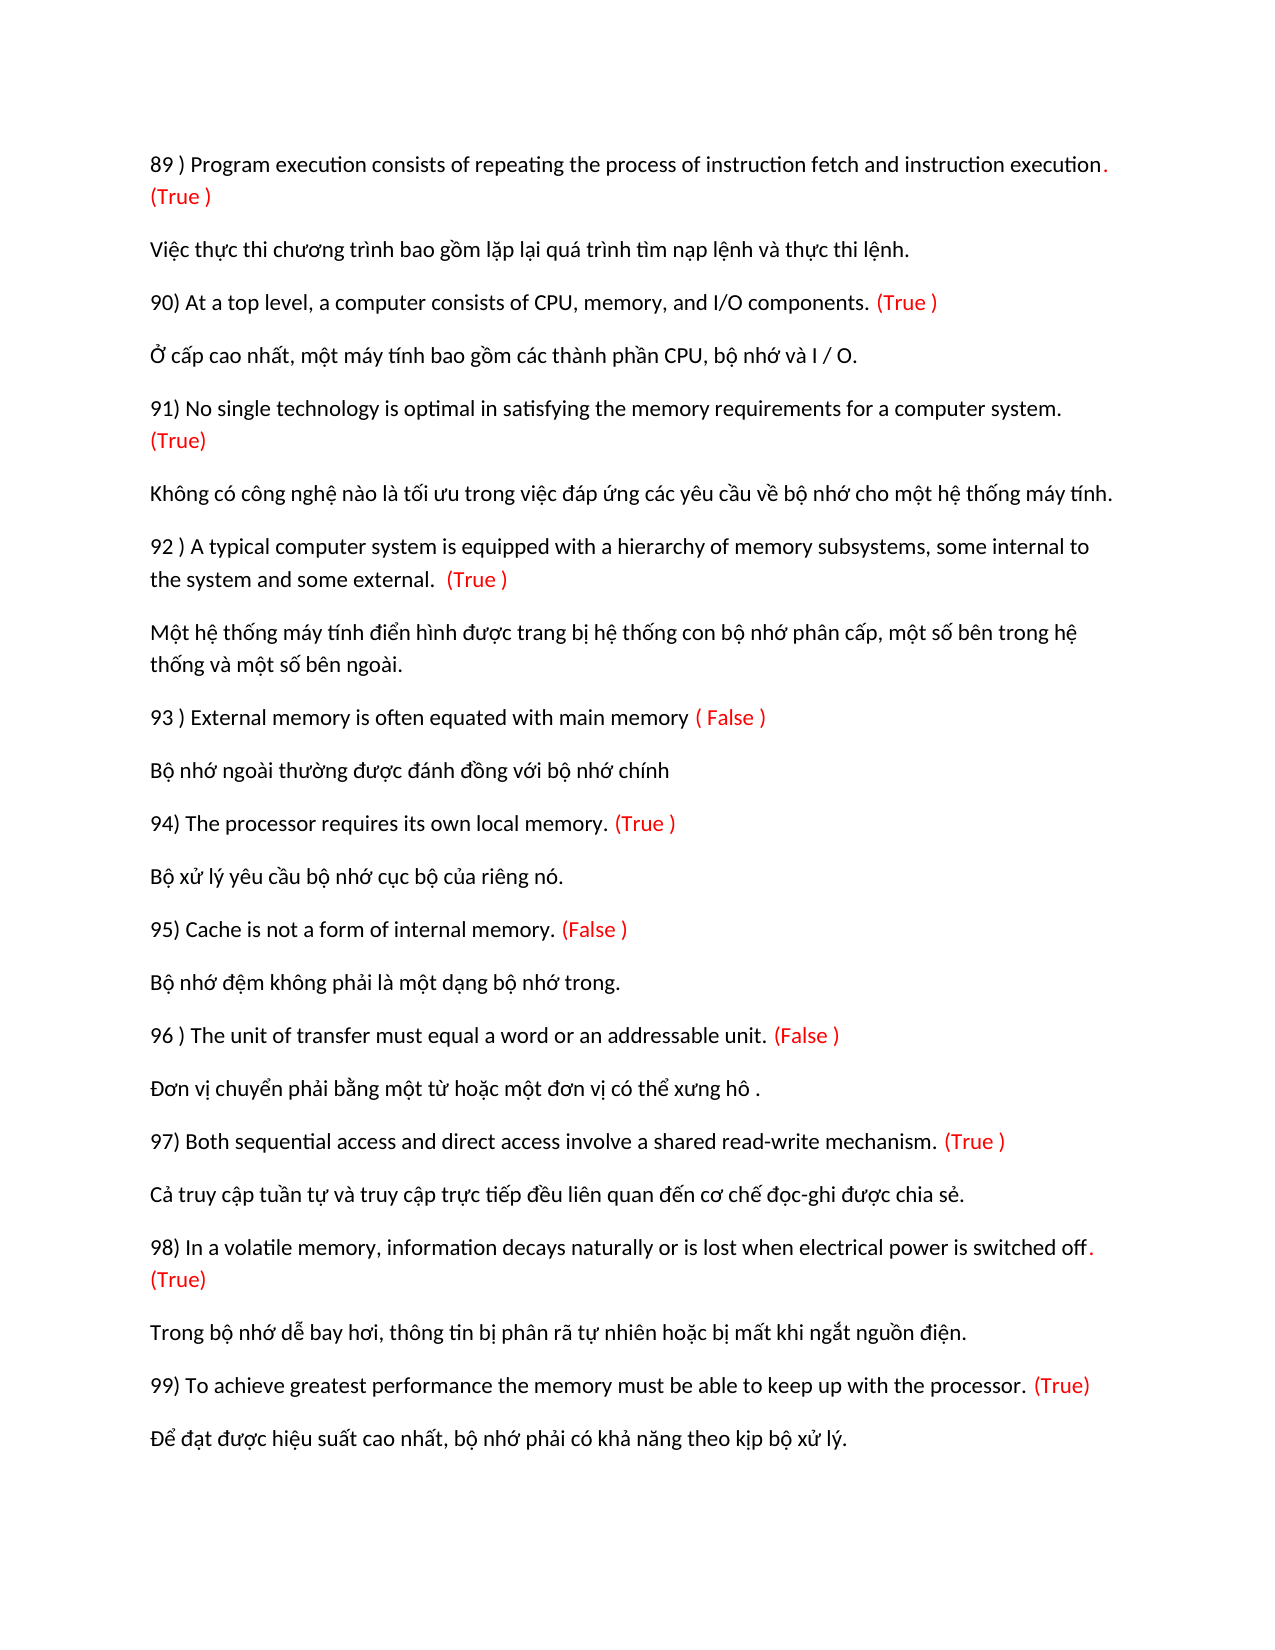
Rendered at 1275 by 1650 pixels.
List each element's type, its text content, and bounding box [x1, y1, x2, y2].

text 89 ) Program execution consists of repeating the process of instruction fetch and instruction execution.(True ) [150, 150, 1125, 210]
text 90) At a top level, a computer consists of CPU, memory, and I/O components. (True ) [150, 288, 1125, 316]
text Bộ xử lý yêu cầu bộ nhớ cục bộ của riêng nó. [150, 862, 1125, 890]
text Để đạt được hiệu suất cao nhất, bộ nhớ phải có khả năng theo kịp bộ xử lý. [150, 1424, 1125, 1452]
text Không có công nghệ nào là tối ưu trong việc đáp ứng các yêu cầu về bộ nhớ cho một hệ thống máy tính. [150, 479, 1125, 507]
text 92 ) A typical computer system is equipped with a hierarchy of memory subsystems, some internal to the system and some external. (True ) [150, 532, 1125, 593]
text 96 ) The unit of transfer must equal a word or an addressable unit. (False ) [150, 1021, 1125, 1049]
text 94) The processor requires its own local memory. (True ) [150, 809, 1125, 837]
text Ở cấp cao nhất, một máy tính bao gồm các thành phần CPU, bộ nhớ và I / O. [150, 341, 1125, 369]
text 98) In a volatile memory, information decays naturally or is lost when electrical power is switched off.(True) [150, 1233, 1125, 1293]
text Cả truy cập tuần tự và truy cập trực tiếp đều liên quan đến cơ chế đọc-ghi được chia sẻ. [150, 1180, 1125, 1208]
text 95) Cache is not a form of internal memory. (False ) [150, 915, 1125, 943]
text Trong bộ nhớ dễ bay hơi, thông tin bị phân rã tự nhiên hoặc bị mất khi ngắt nguồn điện. [150, 1318, 1125, 1346]
text Bộ nhớ đệm không phải là một dạng bộ nhớ trong. [150, 968, 1125, 996]
text 99) To achieve greatest performance the memory must be able to keep up with the processor. (True) [150, 1371, 1125, 1399]
text 93 ) External memory is often equated with main memory ( False ) [150, 703, 1125, 731]
text Việc thực thi chương trình bao gồm lặp lại quá trình tìm nạp lệnh và thực thi lệnh. [150, 235, 1125, 263]
text 91) No single technology is optimal in satisfying the memory requirements for a computer system. (True) [150, 394, 1125, 454]
text 97) Both sequential access and direct access involve a shared read-write mechanism. (True ) [150, 1127, 1125, 1155]
text Một hệ thống máy tính điển hình được trang bị hệ thống con bộ nhớ phân cấp, một số bên trong hệ thống và một số bên ngoài. [150, 618, 1125, 678]
text Bộ nhớ ngoài thường được đánh đồng với bộ nhớ chính [150, 756, 1125, 784]
text Đơn vị chuyển phải bằng một từ hoặc một đơn vị có thể xưng hô . [150, 1074, 1125, 1102]
